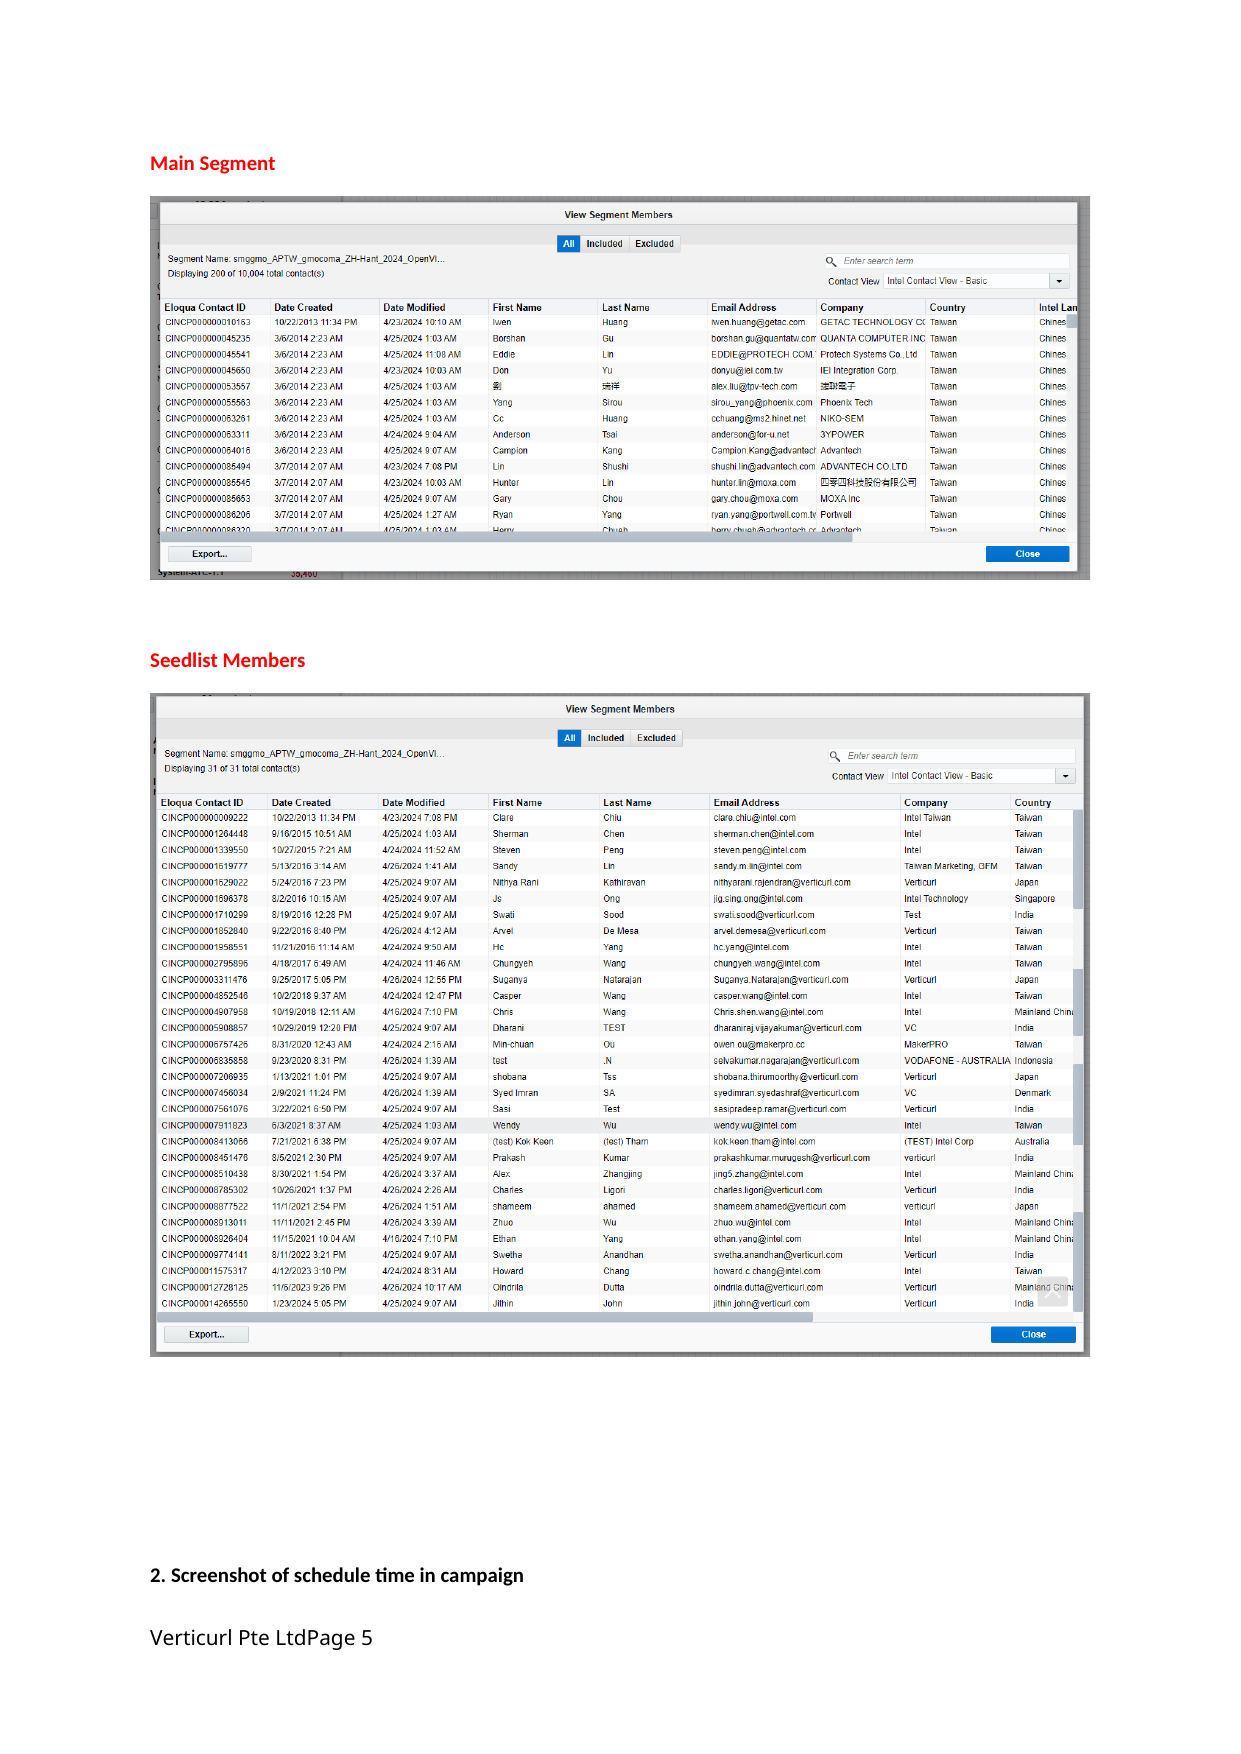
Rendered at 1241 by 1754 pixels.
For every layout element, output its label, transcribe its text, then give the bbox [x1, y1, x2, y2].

text Seedlist Members [150, 647, 1090, 672]
picture [150, 196, 1091, 580]
text Main Segment [150, 150, 1090, 175]
text 2. Screenshot of schedule time in campaign [150, 1563, 1090, 1588]
picture [150, 693, 1091, 1357]
